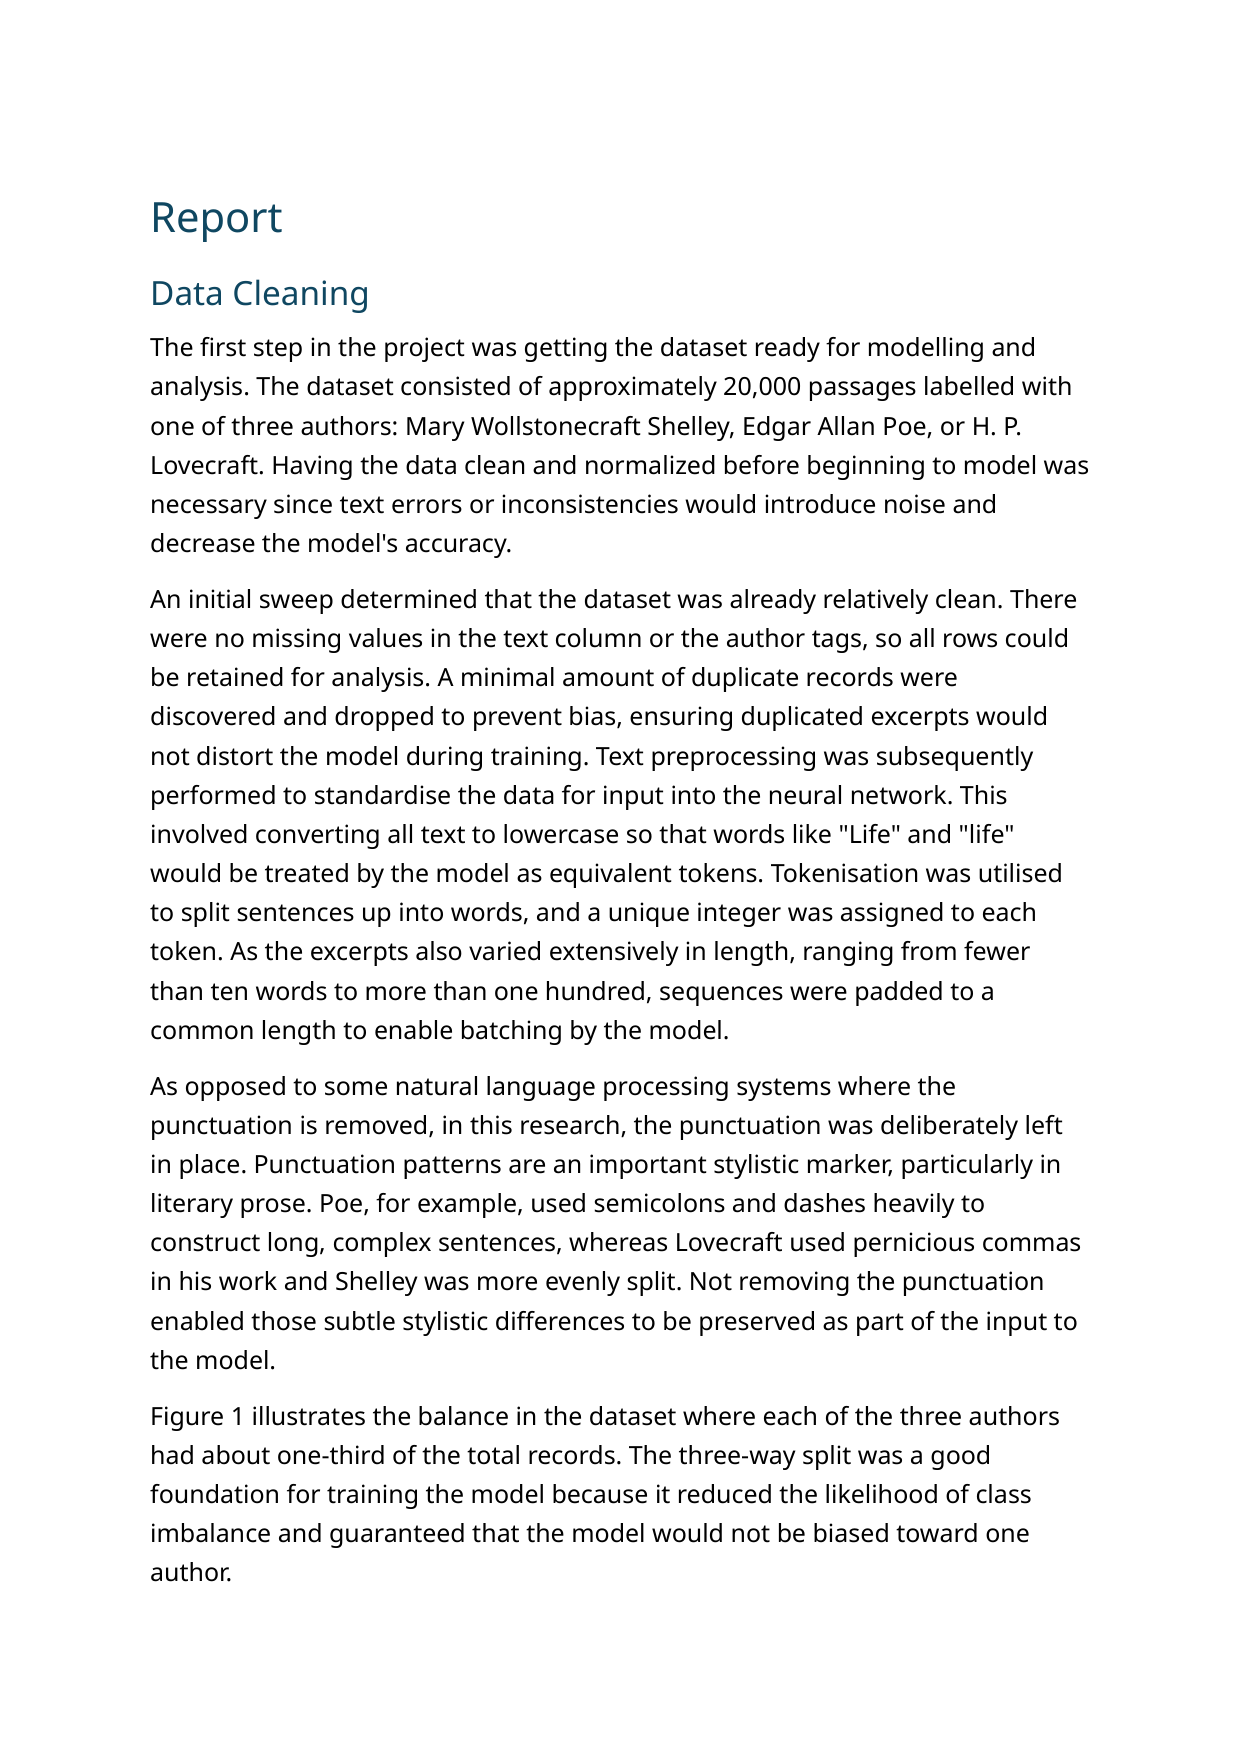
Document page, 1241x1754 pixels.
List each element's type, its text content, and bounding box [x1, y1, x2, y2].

subtitle Report [150, 187, 1090, 244]
text As opposed to some natural language processing systems where the punctuation is removed, in this research, the punctuation was deliberately left in place. Punctuation patterns are an important stylistic marker, particularly in literary prose. Poe, for example, used semicolons and dashes heavily to construct long, complex sentences, whereas Lovecraft used pernicious commas in his work and Shelley was more evenly split. Not removing the punctuation enabled those subtle stylistic differences to be preserved as part of the input to the model. [150, 1068, 1090, 1376]
subtitle Data Cleaning [150, 269, 1090, 315]
text An initial sweep determined that the dataset was already relatively clean. There were no missing values in the text column or the author tags, so all rows could be retained for analysis. A minimal amount of duplicate records were discovered and dropped to prevent bias, ensuring duplicated excerpts would not distort the model during training. Text preprocessing was subsequently performed to standardise the data for input into the neural network. This involved converting all text to lowercase so that words like "Life" and "life" would be treated by the model as equivalent tokens. Tokenisation was utilised to split sentences up into words, and a unique integer was assigned to each token. As the excerpts also varied extensively in length, ranging from fewer than ten words to more than one hundred, sequences were padded to a common length to enable batching by the model. [150, 582, 1090, 1046]
text Figure 1 illustrates the balance in the dataset where each of the three authors had about one-third of the total records. The three-way split was a good foundation for training the model because it reduced the likelihood of class imbalance and guaranteed that the model would not be biased toward one author. [150, 1398, 1090, 1589]
text The first step in the project was getting the dataset ready for modelling and analysis. The dataset consisted of approximately 20,000 passages labelled with one of three authors: Mary Wollstonecraft Shelley, Edgar Allan Poe, or H. P. Lovecraft. Having the data clean and normalized before beginning to model was necessary since text errors or inconsistencies would introduce noise and decrease the model's accuracy. [150, 330, 1090, 560]
